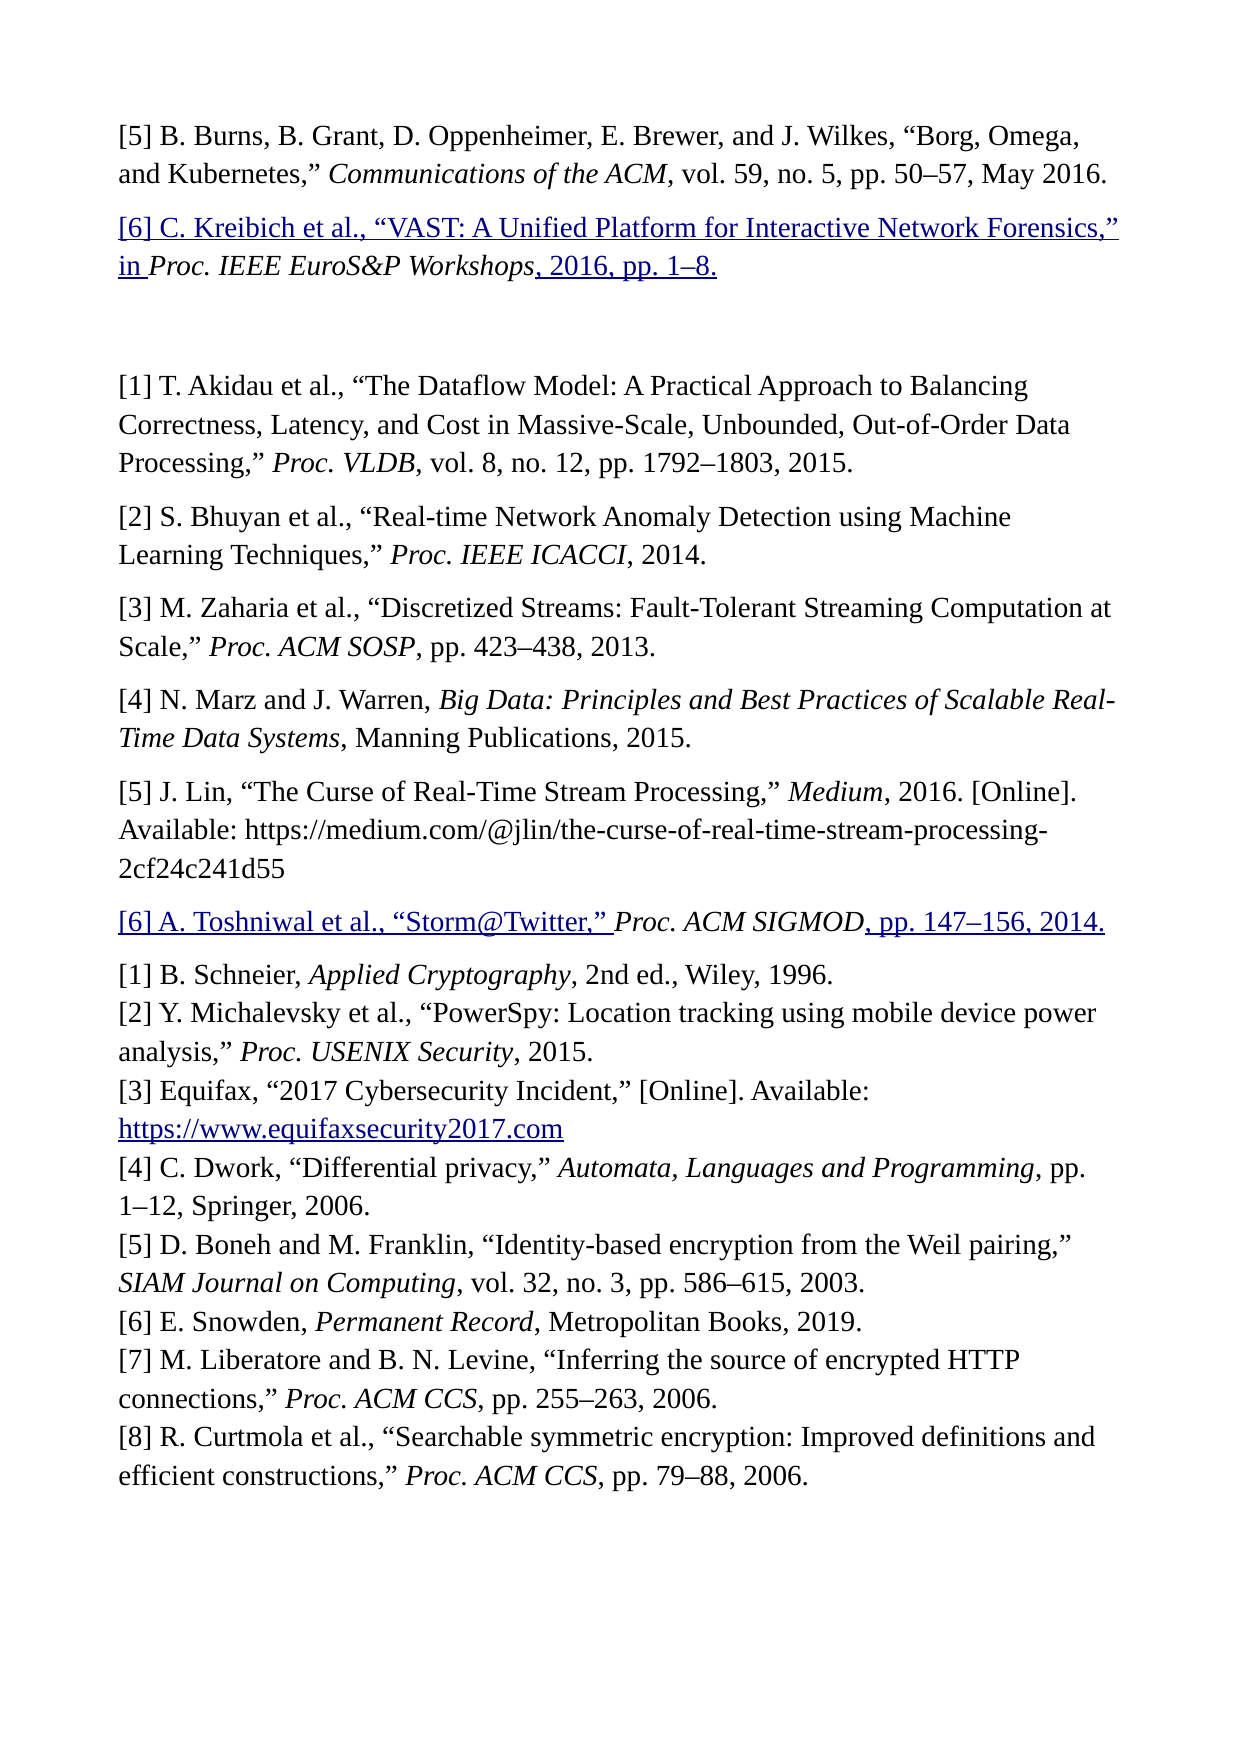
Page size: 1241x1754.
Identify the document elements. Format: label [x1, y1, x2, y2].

text [118, 118, 1122, 576]
